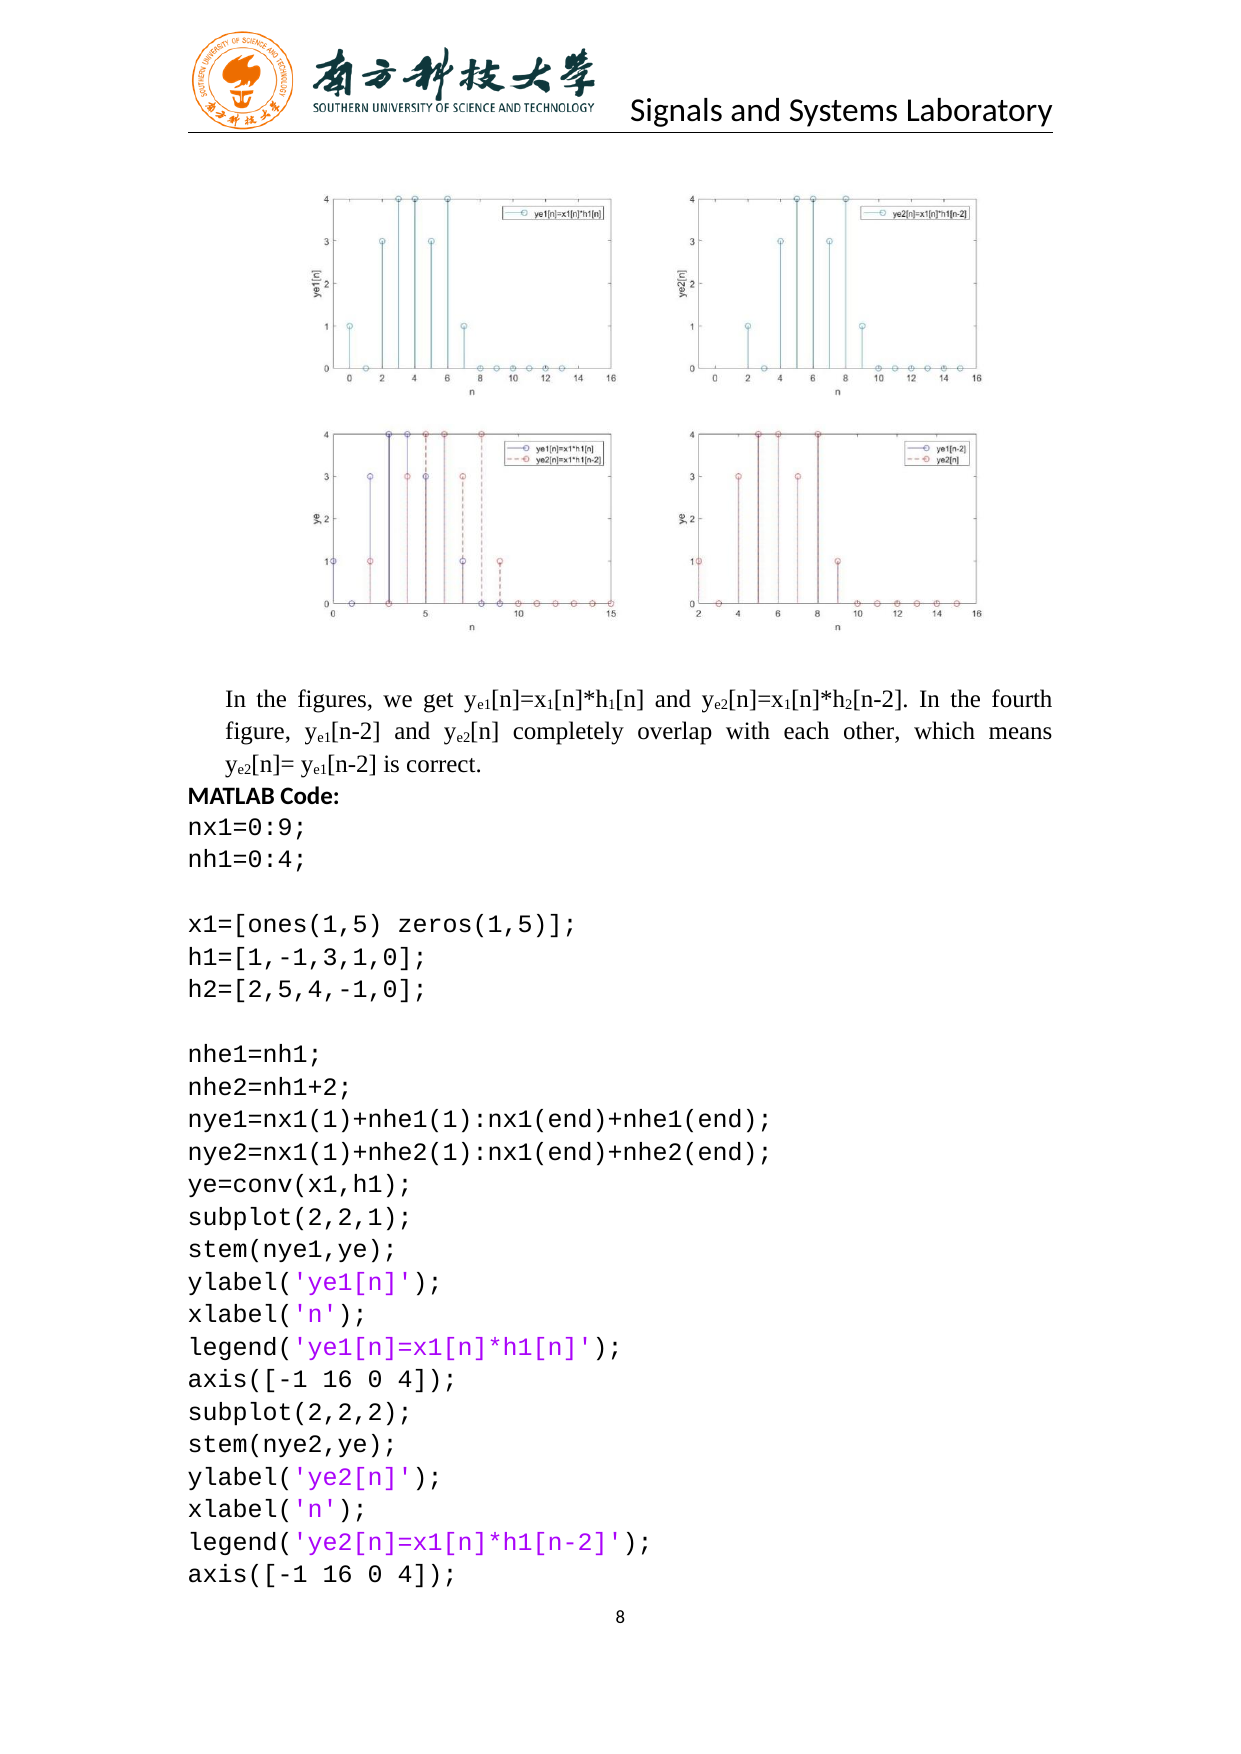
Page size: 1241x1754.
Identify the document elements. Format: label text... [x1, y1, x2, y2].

text axis([-1 16 0 4]); [187, 1364, 1053, 1397]
text legend('ye1[n]=x1[n]*h1[n]'); [187, 1332, 1053, 1364]
text nye1=nx1(1)+nhe1(1):nx1(end)+nhe1(end); [187, 1104, 1053, 1137]
text subplot(2,2,1); [187, 1202, 1053, 1234]
text legend('ye2[n]=x1[n]*h1[n-2]'); [187, 1527, 1053, 1559]
text h2=[2,5,4,-1,0]; [187, 974, 1053, 1007]
text nhe1=nh1; [187, 1039, 1053, 1072]
text subplot(2,2,2); [187, 1397, 1053, 1429]
text MATLAB Code: [187, 779, 1053, 812]
text stem(nye1,ye); [187, 1234, 1053, 1267]
text x1=[ones(1,5) zeros(1,5)]; [187, 909, 1053, 942]
text nye2=nx1(1)+nhe2(1):nx1(end)+nhe2(end); [187, 1137, 1053, 1169]
text h1=[1,-1,3,1,0]; [187, 942, 1053, 974]
text nh1=0:4; [187, 844, 1053, 877]
text ye=conv(x1,h1); [187, 1169, 1053, 1202]
text ylabel('ye2[n]'); [187, 1462, 1053, 1494]
picture [225, 162, 1055, 658]
text nhe2=nh1+2; [187, 1072, 1053, 1104]
text ylabel('ye1[n]'); [187, 1267, 1053, 1299]
picture [189, 28, 597, 132]
text stem(nye2,ye); [187, 1429, 1053, 1462]
text xlabel('n'); [187, 1494, 1053, 1527]
text xlabel('n'); [187, 1299, 1053, 1332]
text axis([-1 16 0 4]); [187, 1559, 1053, 1592]
list In the figures, we get ye1[n]=x1[n]*h1[n] and ye2[n]=x1[n]*h2[n-2]. In the fourth figure, ye1[n-2] and ye2[n] completely overlap with each other, which means ye2[n]= ye1[n-2] is correct. [225, 682, 1053, 779]
text nx1=0:9; [187, 812, 1053, 844]
